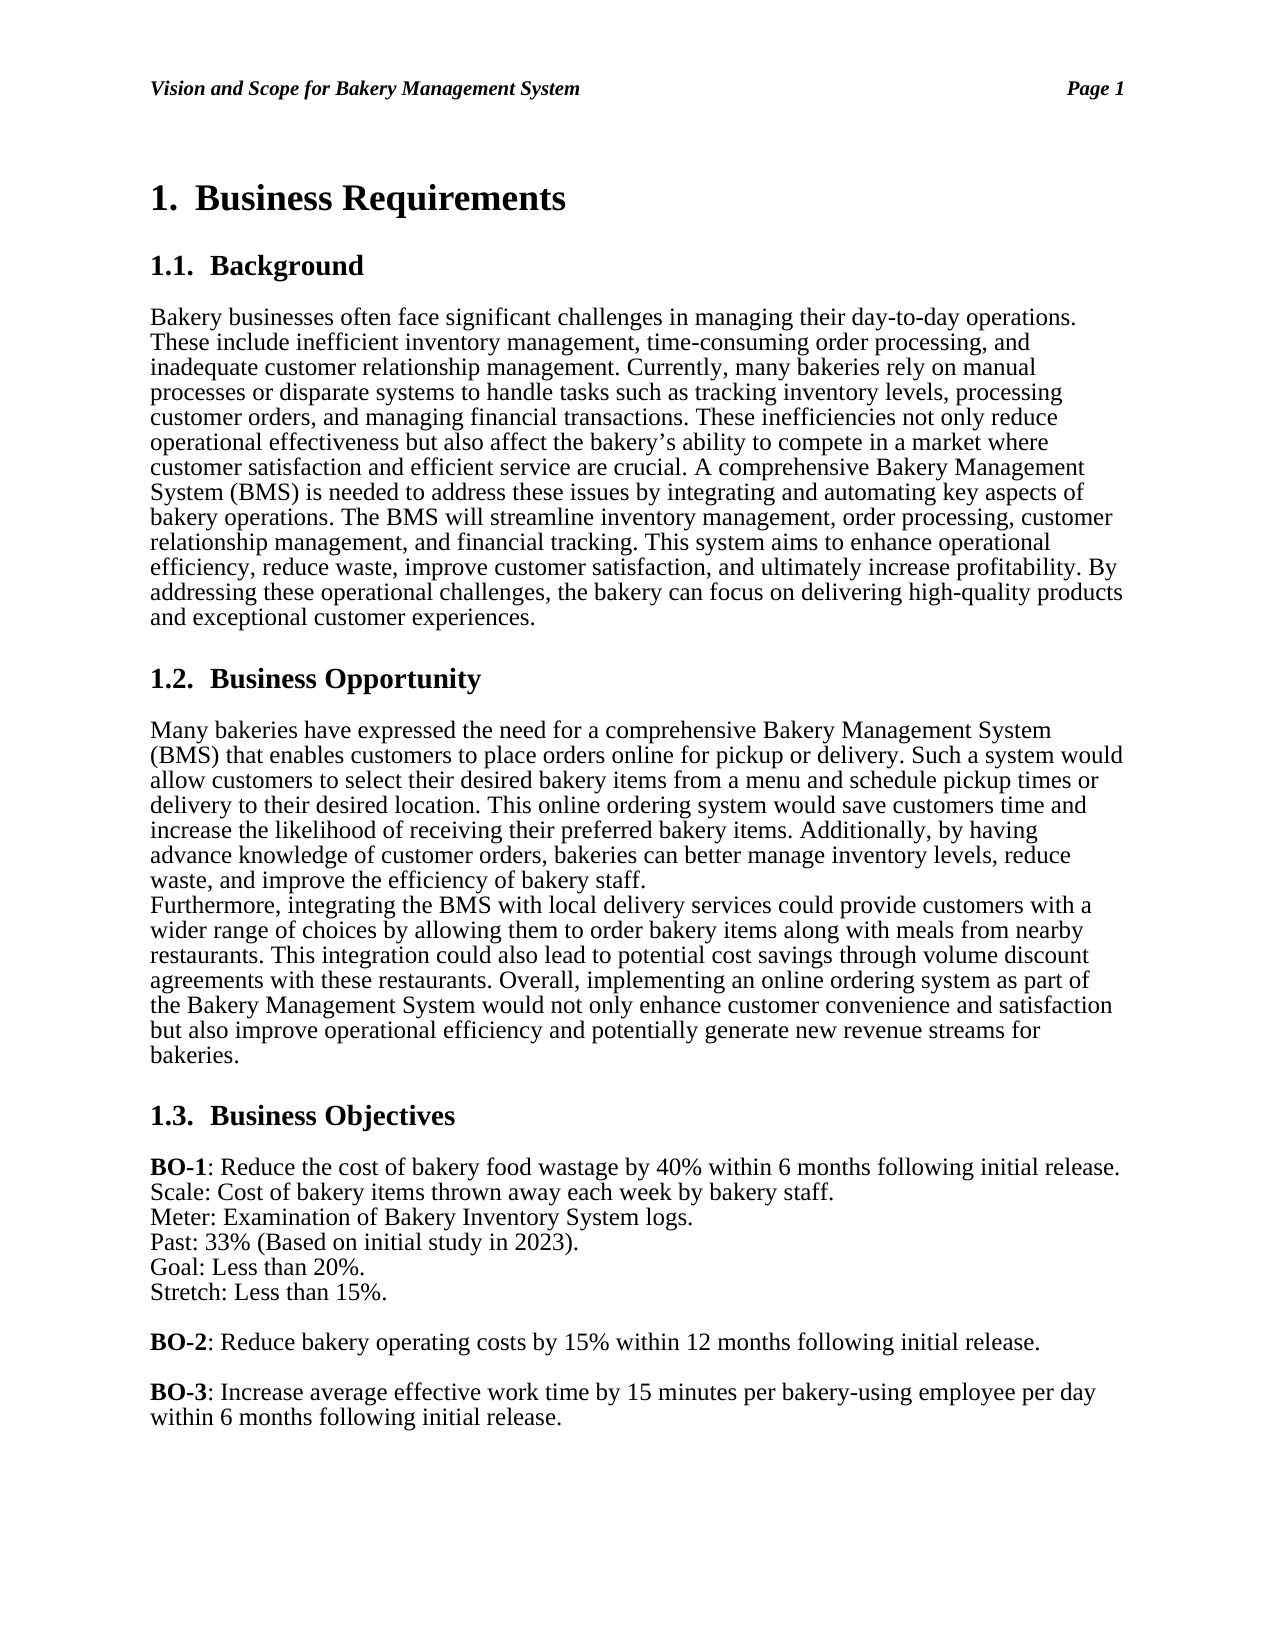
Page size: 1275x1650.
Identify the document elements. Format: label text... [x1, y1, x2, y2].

text Past: 33% (Based on initial study in 2023). [150, 1231, 1125, 1256]
text BO-2: Reduce bakery operating costs by 15% within 12 months following initial release. [150, 1331, 1125, 1356]
text Bakery businesses often face significant challenges in managing their day-to-day operations. These include inefficient inventory management, time-consuming order processing, and inadequate customer relationship management. Currently, many bakeries rely on manual processes or disparate systems to handle tasks such as tracking inventory levels, processing customer orders, and managing financial transactions. These inefficiencies not only reduce operational effectiveness but also affect the bakery’s ability to compete in a market where customer satisfaction and efficient service are crucial. A comprehensive Bakery Management System (BMS) is needed to address these issues by integrating and automating key aspects of bakery operations. The BMS will streamline inventory management, order processing, customer relationship management, and financial tracking. This system aims to enhance operational efficiency, reduce waste, improve customer satisfaction, and ultimately increase profitability. By addressing these operational challenges, the bakery can focus on delivering high-quality products and exceptional customer experiences. [150, 306, 1125, 631]
text Goal: Less than 20%. [150, 1256, 1125, 1281]
text Stretch: Less than 15%. [150, 1281, 1125, 1306]
subtitle Business Objectives [150, 1106, 1125, 1131]
text BO-1: Reduce the cost of bakery food wastage by 40% within 6 months following initial release. [150, 1156, 1125, 1181]
text Meter: Examination of Bakery Inventory System logs. [150, 1206, 1125, 1231]
subtitle Business Requirements [150, 175, 1125, 218]
subtitle Background [150, 256, 1125, 281]
text Scale: Cost of bakery items thrown away each week by bakery staff. [150, 1181, 1125, 1206]
text Many bakeries have expressed the need for a comprehensive Bakery Management System (BMS) that enables customers to place orders online for pickup or delivery. Such a system would allow customers to select their desired bakery items from a menu and schedule pickup times or delivery to their desired location. This online ordering system would save customers time and increase the likelihood of receiving their preferred bakery items. Additionally, by having advance knowledge of customer orders, bakeries can better manage inventory levels, reduce waste, and improve the efficiency of bakery staff. [150, 718, 1125, 893]
subtitle Business Opportunity [150, 668, 1125, 693]
text BO-3: Increase average effective work time by 15 minutes per bakery-using employee per day within 6 months following initial release. [150, 1381, 1125, 1431]
text Furthermore, integrating the BMS with local delivery services could provide customers with a wider range of choices by allowing them to order bakery items along with meals from nearby restaurants. This integration could also lead to potential cost savings through volume discount agreements with these restaurants. Overall, implementing an online ordering system as part of the Bakery Management System would not only enhance customer convenience and satisfaction but also improve operational efficiency and potentially generate new revenue streams for bakeries. [150, 893, 1125, 1068]
